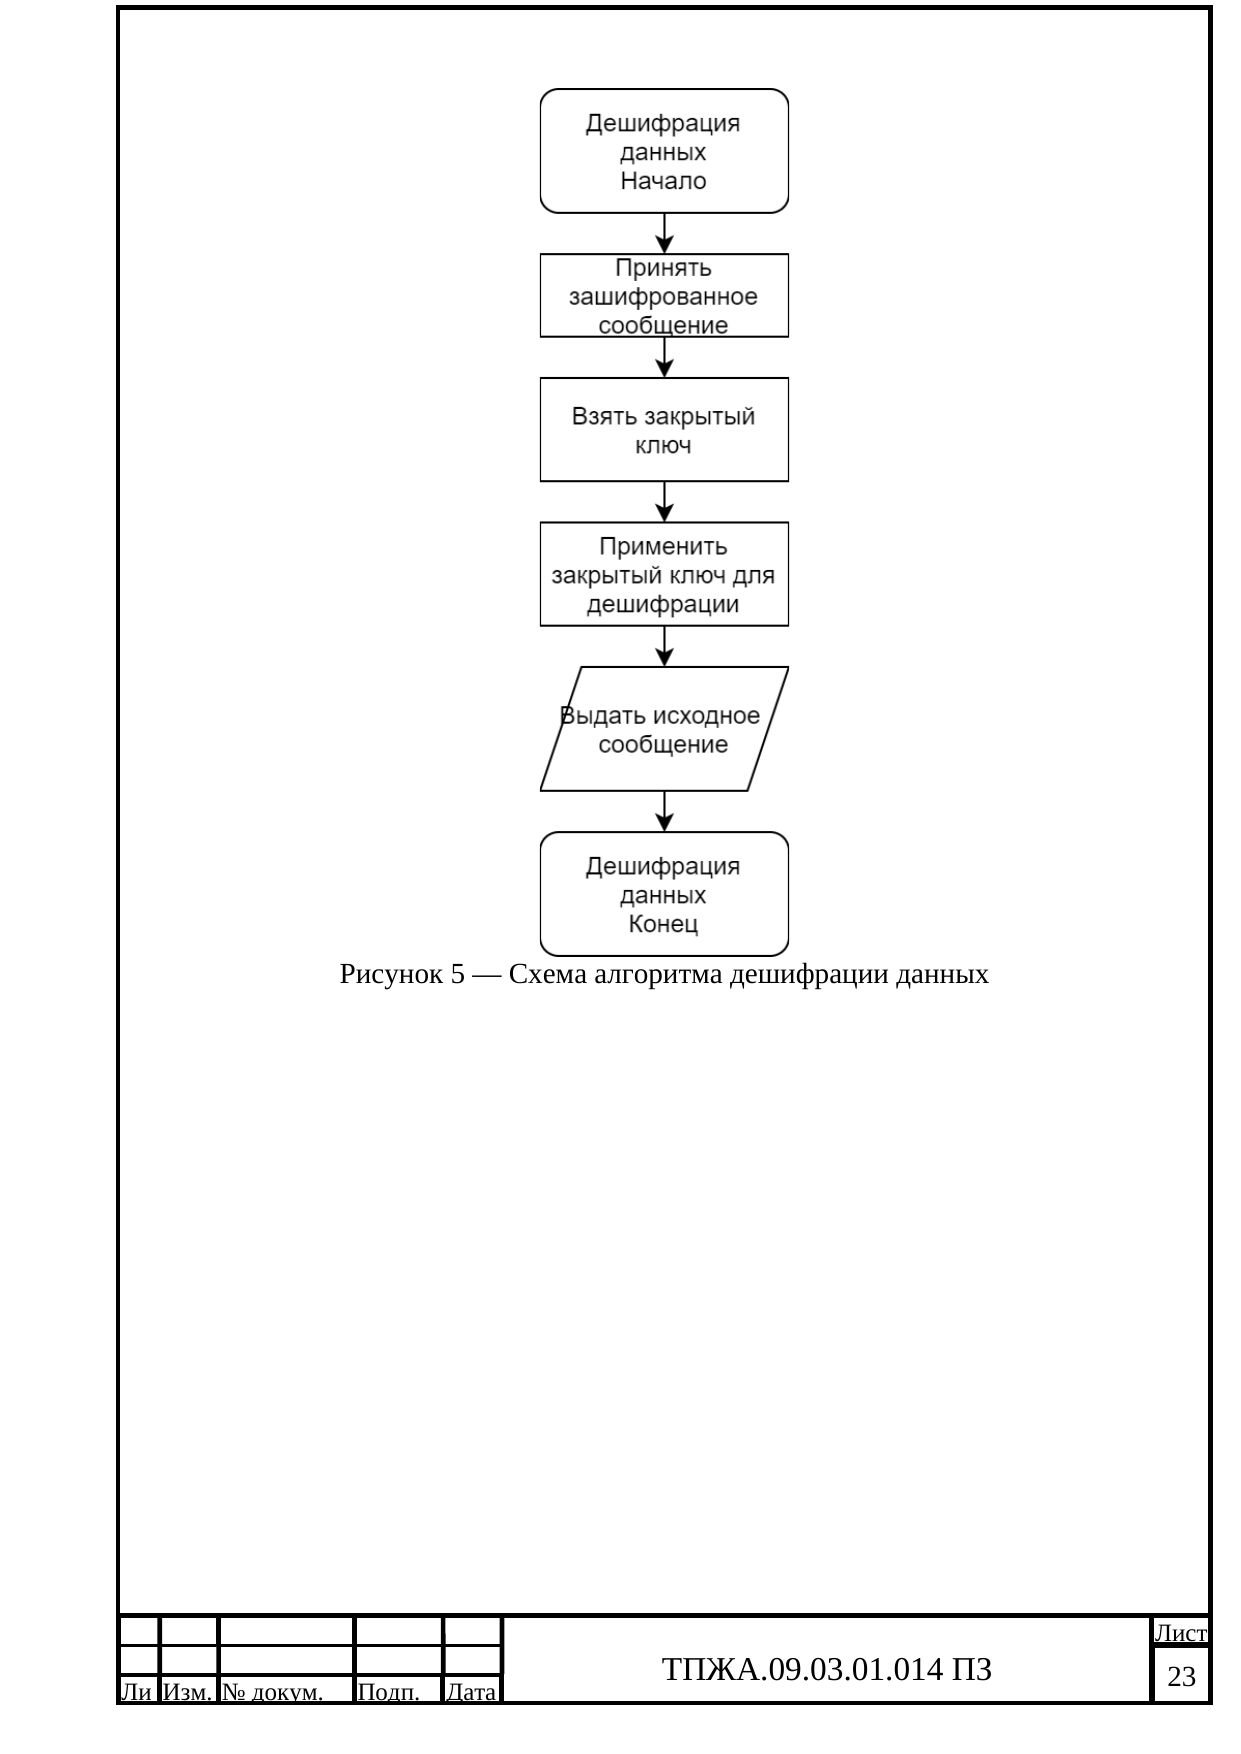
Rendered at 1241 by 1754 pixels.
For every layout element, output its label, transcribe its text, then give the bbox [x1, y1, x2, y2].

text Рисунок 5 — Схема алгоритма дешифрации данных [148, 956, 1181, 990]
picture [539, 88, 790, 957]
